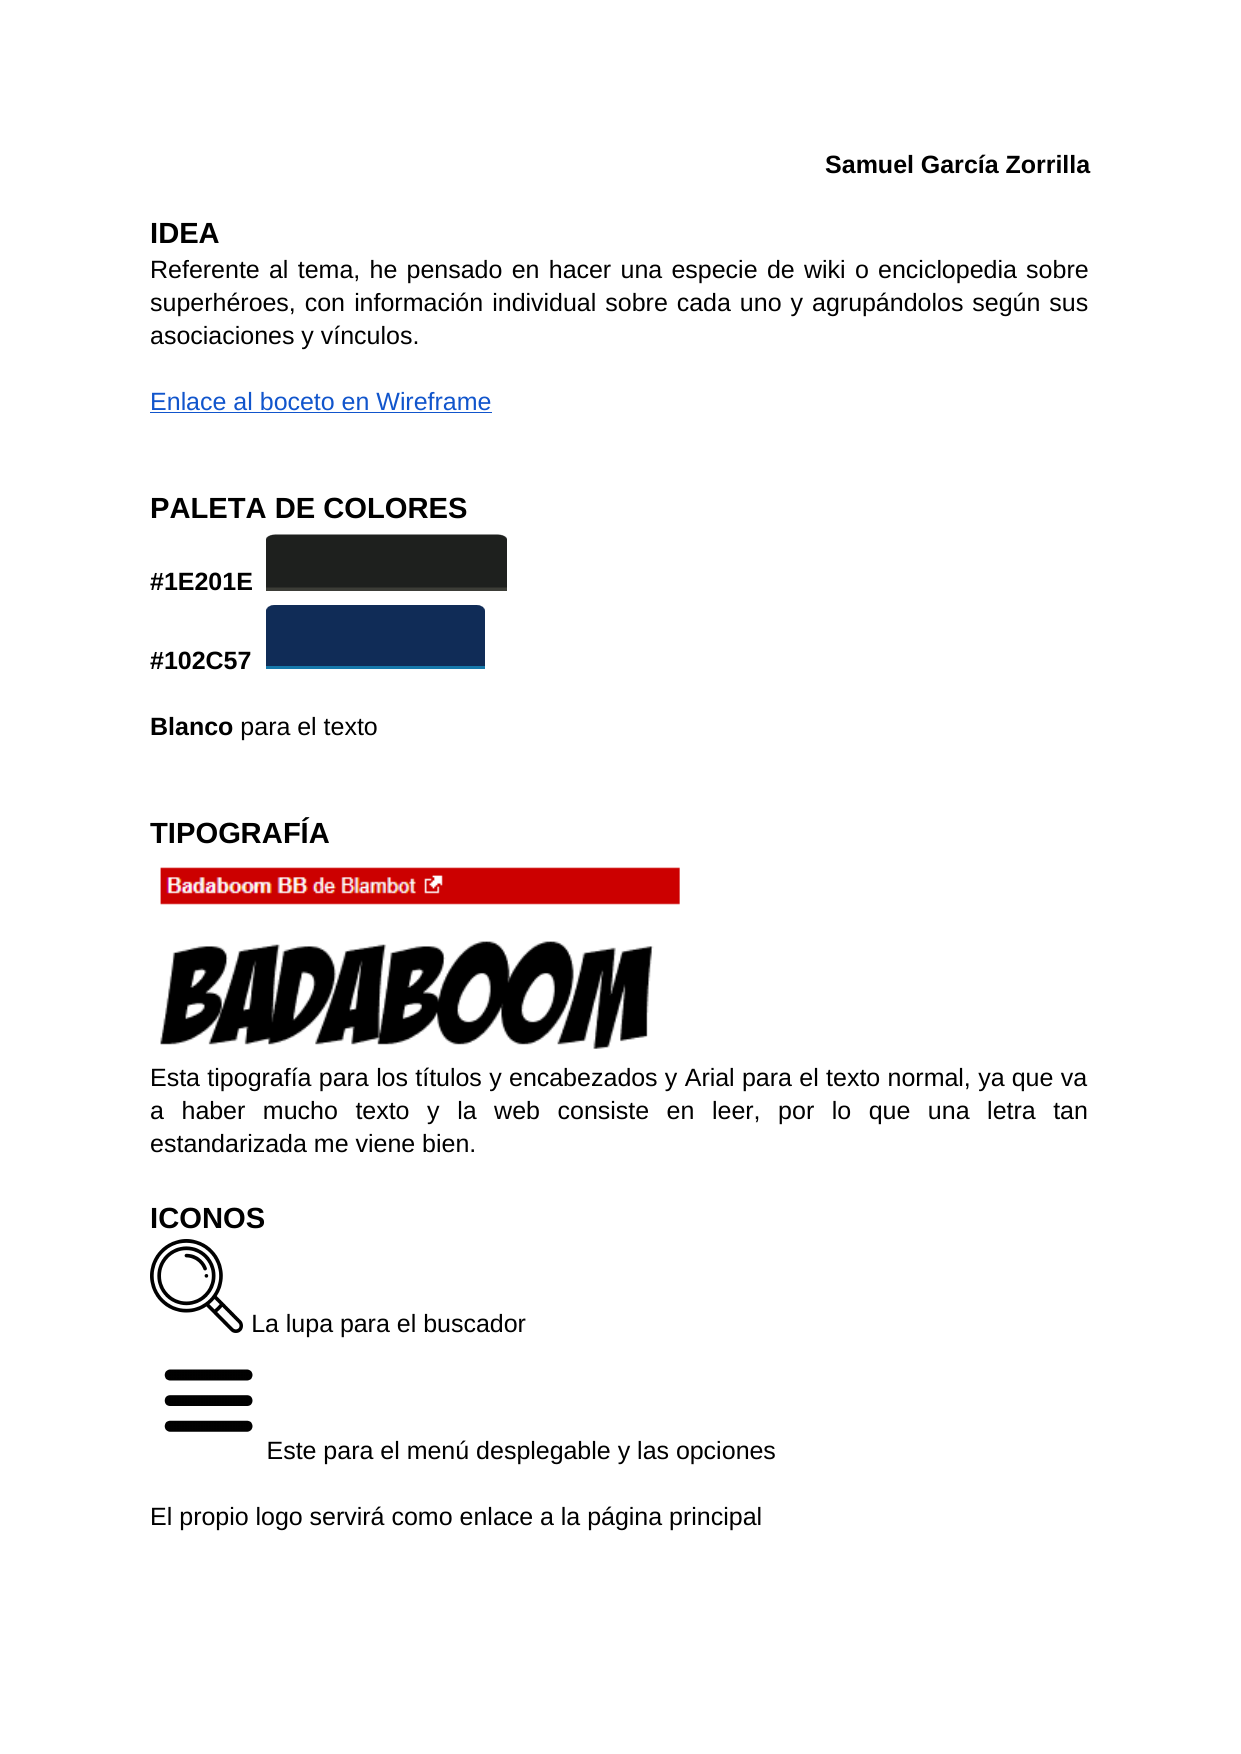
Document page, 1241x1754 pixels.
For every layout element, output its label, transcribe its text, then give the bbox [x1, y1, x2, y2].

text TIPOGRAFÍA [150, 816, 1090, 850]
picture [258, 600, 493, 669]
text IDEA [150, 216, 1090, 249]
text La lupa para el buscador [150, 1239, 1090, 1338]
text ICONOS [150, 1201, 1090, 1234]
text Este para el menú desplegable y las opciones [150, 1343, 1090, 1464]
picture [259, 529, 512, 591]
text #1E201E [150, 530, 1090, 596]
text El propio logo servirá como enlace a la página principal [150, 1502, 1090, 1530]
text Blanco para el texto [150, 712, 1090, 740]
text Referente al tema, he pensado en hacer una especie de wiki o enciclopedia sobre superhéroes, con información individual sobre cada uno y agrupándolos según sus asociaciones y vínculos. [150, 254, 1090, 349]
text Esta tipografía para los títulos y encabezados y Arial para el texto normal, ya que va a haber mucho texto y la web consiste en leer, por lo que una letra tan estandarizada me viene bien. [150, 1063, 1090, 1158]
picture [150, 1239, 243, 1333]
text Enlace al boceto en Wireframe [150, 387, 1090, 415]
text Samuel García Zorrilla [150, 150, 1090, 179]
text #102C57 [150, 600, 1090, 674]
picture [150, 1342, 267, 1459]
text PALETA DE COLORES [150, 491, 1090, 525]
picture [150, 854, 680, 1060]
